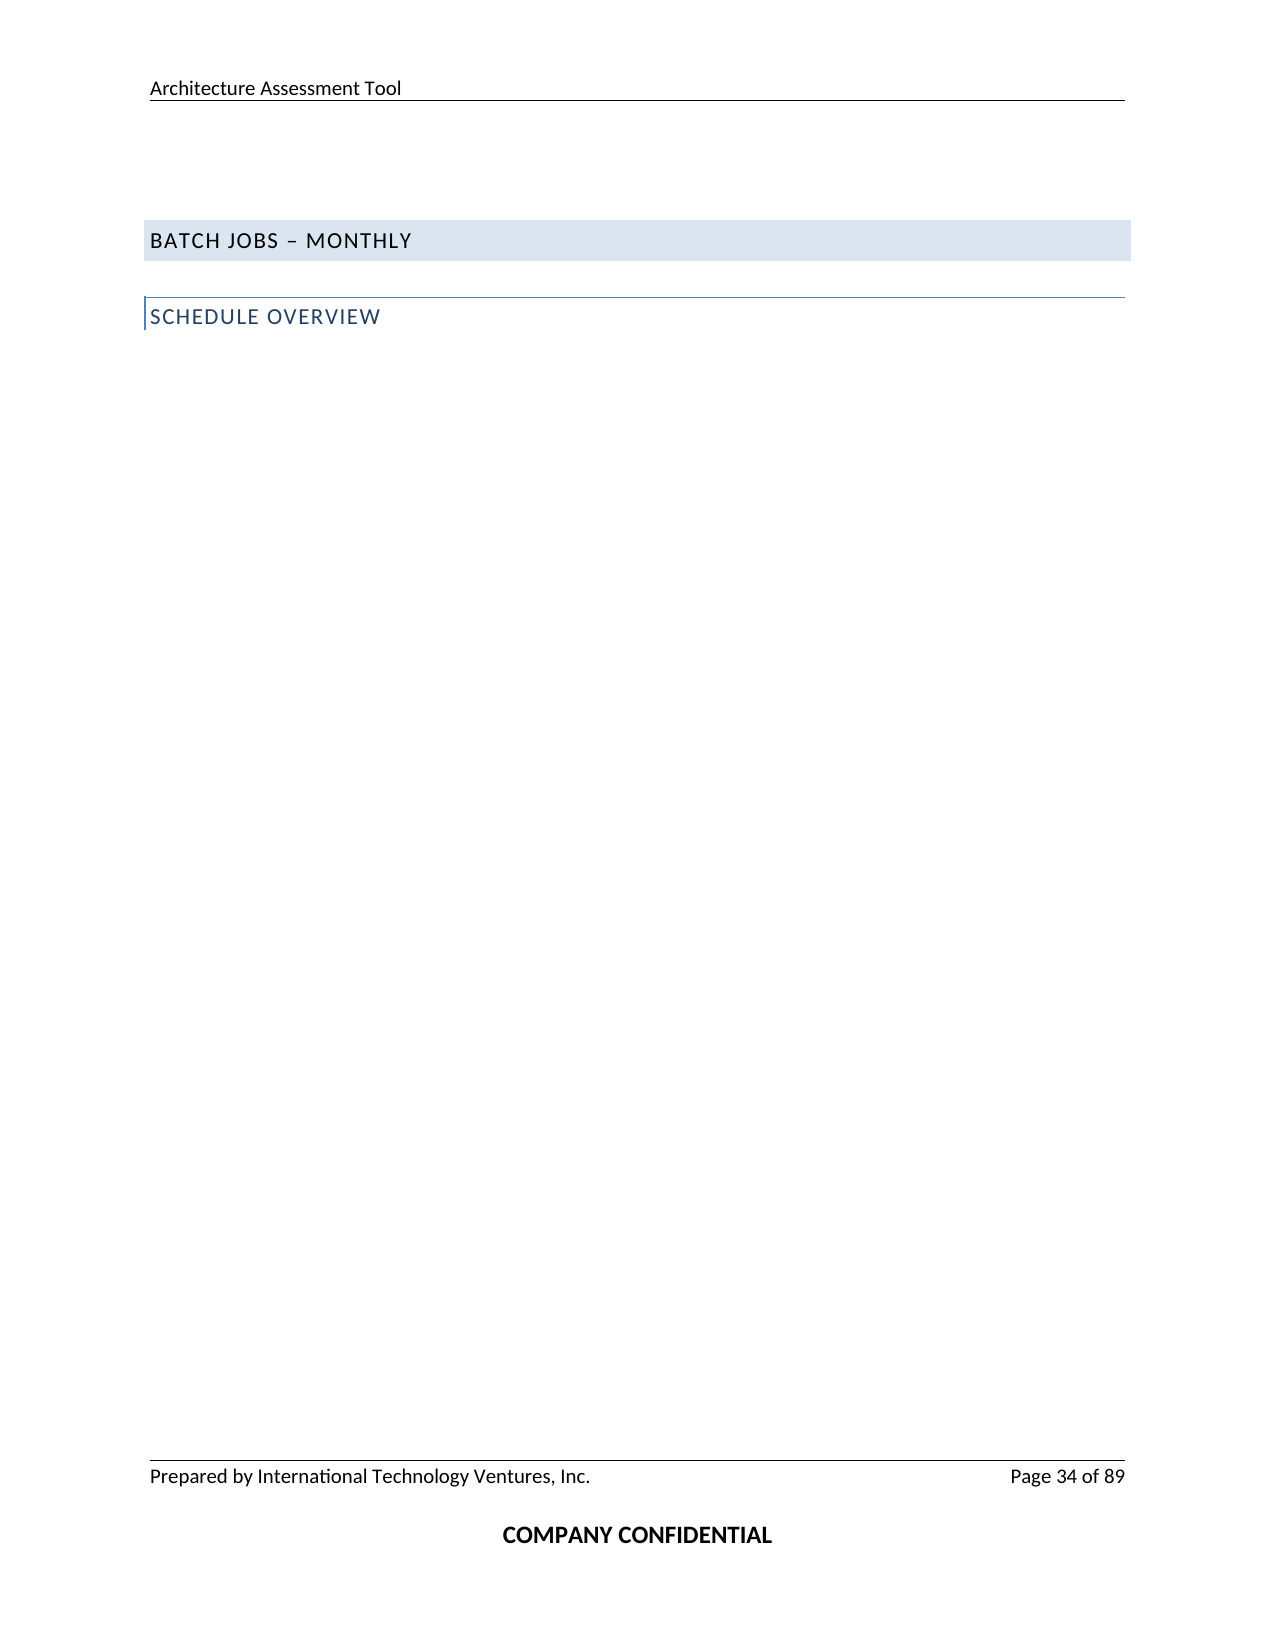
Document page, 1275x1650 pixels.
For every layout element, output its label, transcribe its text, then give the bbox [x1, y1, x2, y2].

subtitle Batch Jobs – Monthly [150, 227, 1125, 255]
subtitle Schedule Overview [146, 298, 1125, 330]
